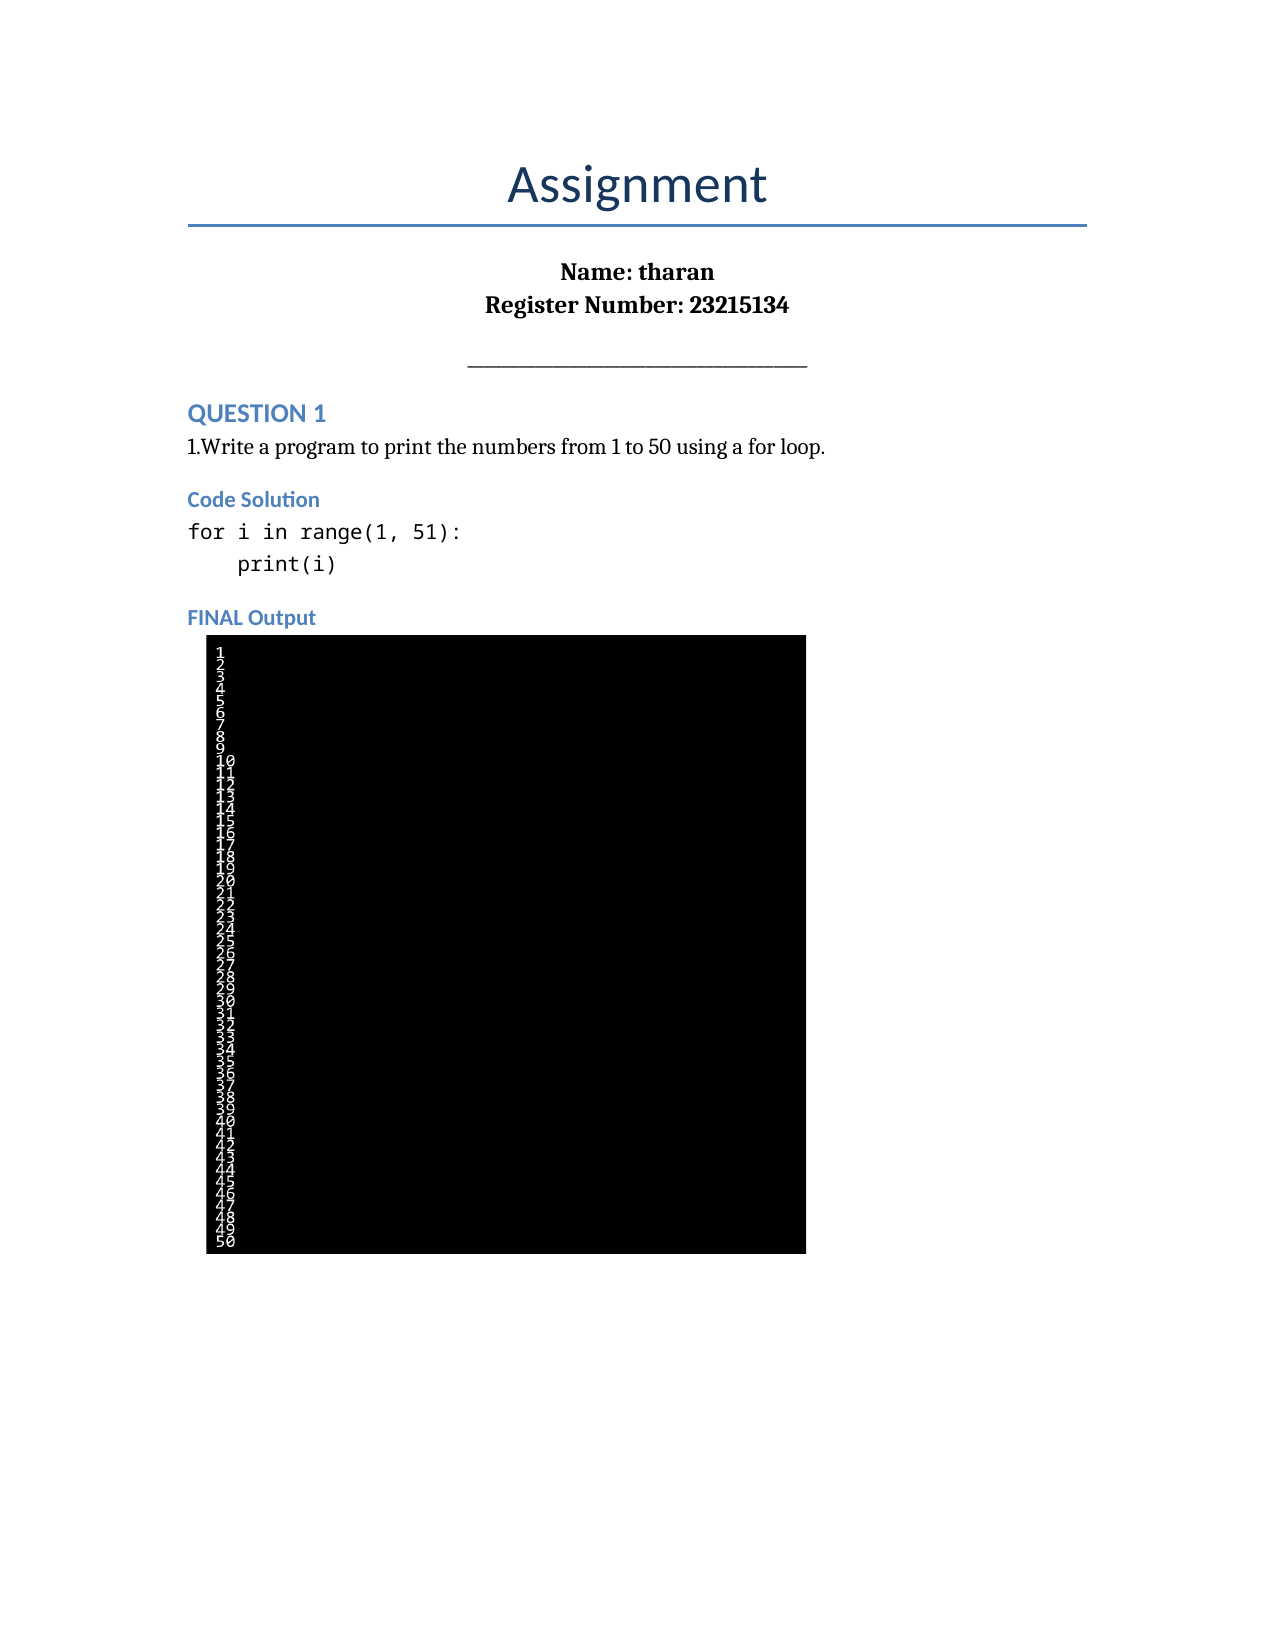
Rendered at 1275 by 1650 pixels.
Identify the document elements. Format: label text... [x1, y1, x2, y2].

subtitle Code Solution [187, 485, 1087, 513]
subtitle FINAL Output [187, 603, 1087, 631]
picture [206, 635, 807, 1254]
title Assignment [187, 150, 1087, 227]
text for i in range(1, 51): print(i) [187, 517, 1087, 578]
subtitle QUESTION 1 [187, 396, 1087, 429]
text Name: tharan Register Number: 23215134 [187, 258, 1087, 319]
text ________________________________________ [187, 345, 1087, 371]
text 1.Write a program to print the numbers from 1 to 50 using a for loop. [187, 434, 1087, 460]
